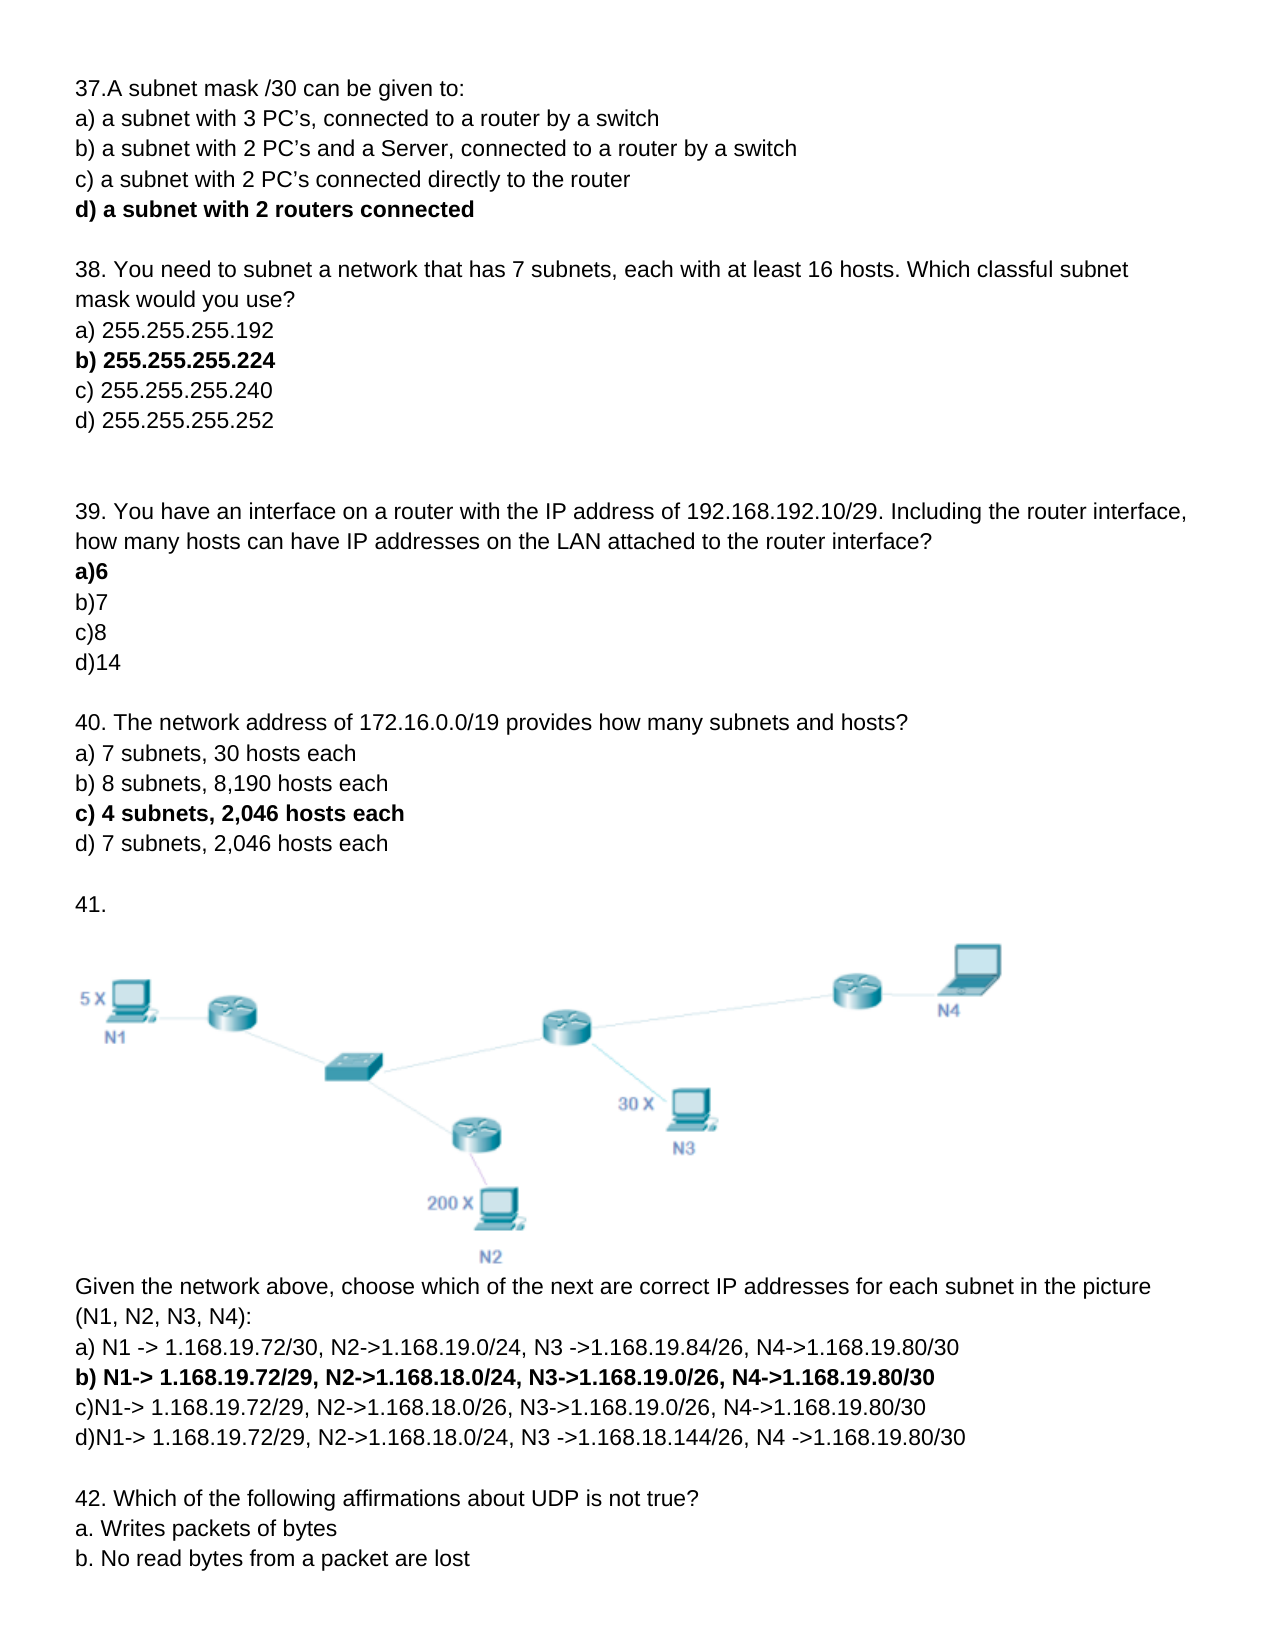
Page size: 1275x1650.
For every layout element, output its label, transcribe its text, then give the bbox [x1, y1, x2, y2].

text c) a subnet with 2 PC’s connected directly to the router [75, 166, 1200, 192]
text c) 4 subnets, 2,046 hosts each [75, 800, 1200, 826]
text 41. [75, 891, 1200, 917]
text a)6 [75, 558, 1200, 585]
text d)N1-> 1.168.19.72/29, N2->1.168.18.0/24, N3 ->1.168.18.144/26, N4 ->1.168.19.80/30 [75, 1424, 1200, 1451]
text b. No read bytes from a packet are lost [75, 1545, 1200, 1571]
text b) a subnet with 2 PC’s and a Server, connected to a router by a switch [75, 135, 1200, 162]
text 38. You need to subnet a network that has 7 subnets, each with at least 16 hosts. Which classful subnet [75, 256, 1200, 283]
text 40. The network address of 172.16.0.0/19 provides how many subnets and hosts? [75, 709, 1200, 736]
text mask would you use? [75, 286, 1200, 313]
text b) 8 subnets, 8,190 hosts each [75, 770, 1200, 796]
text c)N1-> 1.168.19.72/29, N2->1.168.18.0/26, N3->1.168.19.0/26, N4->1.168.19.80/30 [75, 1394, 1200, 1420]
text d) a subnet with 2 routers connected [75, 196, 1200, 222]
text 42. Which of the following affirmations about UDP is not true? [75, 1484, 1200, 1511]
picture [75, 920, 1022, 1270]
text a) N1 -> 1.168.19.72/30, N2->1.168.19.0/24, N3 ->1.168.19.84/26, N4->1.168.19.80/30 [75, 1333, 1200, 1360]
text a) a subnet with 3 PC’s, connected to a router by a switch [75, 105, 1200, 132]
text c)8 [75, 619, 1200, 645]
text b) 255.255.255.224 [75, 347, 1200, 373]
text a) 7 subnets, 30 hosts each [75, 739, 1200, 766]
text d) 7 subnets, 2,046 hosts each [75, 830, 1200, 857]
text 37.A subnet mask /30 can be given to: [75, 75, 1200, 101]
text a. Writes packets of bytes [75, 1515, 1200, 1541]
text d)14 [75, 649, 1200, 675]
text c) 255.255.255.240 [75, 377, 1200, 403]
text b)7 [75, 588, 1200, 615]
text a) 255.255.255.192 [75, 317, 1200, 343]
text d) 255.255.255.252 [75, 407, 1200, 434]
text 39. You have an interface on a router with the IP address of 192.168.192.10/29. Including the router interface, how many hosts can have IP addresses on the LAN attached to the router interface? [75, 498, 1200, 554]
text b) N1-> 1.168.19.72/29, N2->1.168.18.0/24, N3->1.168.19.0/26, N4->1.168.19.80/30 [75, 1364, 1200, 1390]
text Given the network above, choose which of the next are correct IP addresses for each subnet in the picture (N1, N2, N3, N4): [75, 1273, 1200, 1330]
